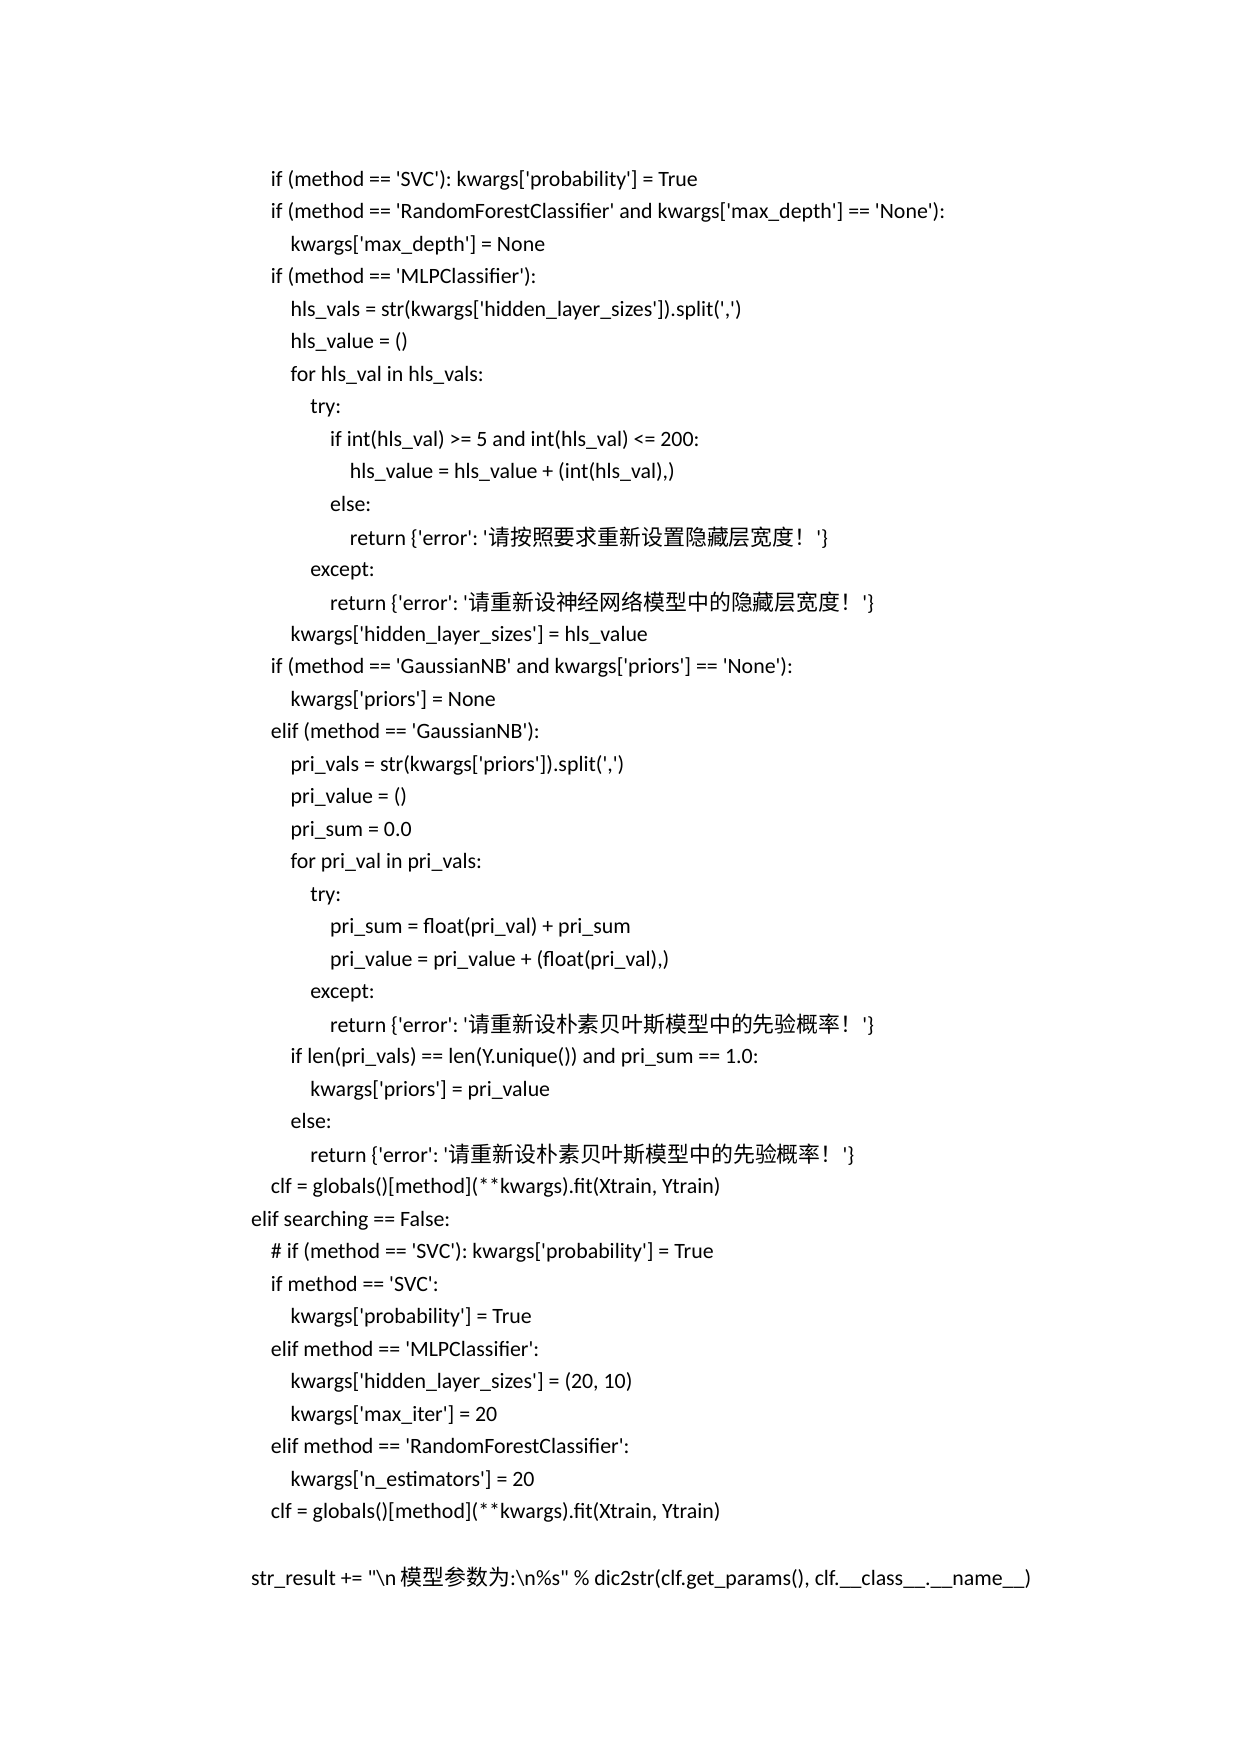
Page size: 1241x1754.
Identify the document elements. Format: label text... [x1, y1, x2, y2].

text for pri_val in pri_vals: [187, 844, 1053, 877]
text except: [187, 974, 1053, 1007]
text elif searching == False: [187, 1202, 1053, 1234]
text clf = globals()[method](**kwargs).fit(Xtrain, Ytrain) [187, 1494, 1053, 1527]
text if (method == 'GaussianNB' and kwargs['priors'] == 'None'): [187, 649, 1053, 682]
text kwargs['priors'] = None [187, 682, 1053, 714]
text kwargs['hidden_layer_sizes'] = hls_value [187, 617, 1053, 649]
text return {'error': '请重新设神经网络模型中的隐藏层宽度！'} [187, 584, 1053, 617]
text pri_value = pri_value + (float(pri_val),) [187, 942, 1053, 974]
text if (method == 'MLPClassifier'): [187, 259, 1053, 292]
text pri_value = () [187, 779, 1053, 812]
text try: [187, 877, 1053, 909]
text return {'error': '请按照要求重新设置隐藏层宽度！'} [187, 519, 1053, 552]
text pri_sum = float(pri_val) + pri_sum [187, 909, 1053, 942]
text pri_sum = 0.0 [187, 812, 1053, 844]
text elif method == 'RandomForestClassifier': [187, 1429, 1053, 1462]
text else: [187, 487, 1053, 519]
text elif (method == 'GaussianNB'): [187, 714, 1053, 747]
text kwargs['probability'] = True [187, 1299, 1053, 1332]
text # if (method == 'SVC'): kwargs['probability'] = True [187, 1234, 1053, 1267]
text clf = globals()[method](**kwargs).fit(Xtrain, Ytrain) [187, 1169, 1053, 1202]
text kwargs['max_depth'] = None [187, 227, 1053, 259]
text hls_vals = str(kwargs['hidden_layer_sizes']).split(',') [187, 292, 1053, 324]
text hls_value = () [187, 324, 1053, 357]
text kwargs['max_iter'] = 20 [187, 1397, 1053, 1429]
text for hls_val in hls_vals: [187, 357, 1053, 389]
text if method == 'SVC': [187, 1267, 1053, 1299]
text kwargs['hidden_layer_sizes'] = (20, 10) [187, 1364, 1053, 1397]
text if (method == 'RandomForestClassifier' and kwargs['max_depth'] == 'None'): [187, 194, 1053, 227]
text else: [187, 1104, 1053, 1137]
text if int(hls_val) >= 5 and int(hls_val) <= 200: [187, 422, 1053, 454]
text hls_value = hls_value + (int(hls_val),) [187, 454, 1053, 487]
text return {'error': '请重新设朴素贝叶斯模型中的先验概率！'} [187, 1007, 1053, 1039]
text try: [187, 389, 1053, 422]
text str_result += "\n模型参数为:\n%s" % dic2str(clf.get_params(), clf.__class__.__name__) [187, 1559, 1053, 1592]
text kwargs['priors'] = pri_value [187, 1072, 1053, 1104]
text elif method == 'MLPClassifier': [187, 1332, 1053, 1364]
text except: [187, 552, 1053, 584]
text return {'error': '请重新设朴素贝叶斯模型中的先验概率！'} [187, 1137, 1053, 1169]
text kwargs['n_estimators'] = 20 [187, 1462, 1053, 1494]
text pri_vals = str(kwargs['priors']).split(',') [187, 747, 1053, 779]
text if (method == 'SVC'): kwargs['probability'] = True [187, 162, 1053, 194]
text if len(pri_vals) == len(Y.unique()) and pri_sum == 1.0: [187, 1039, 1053, 1072]
